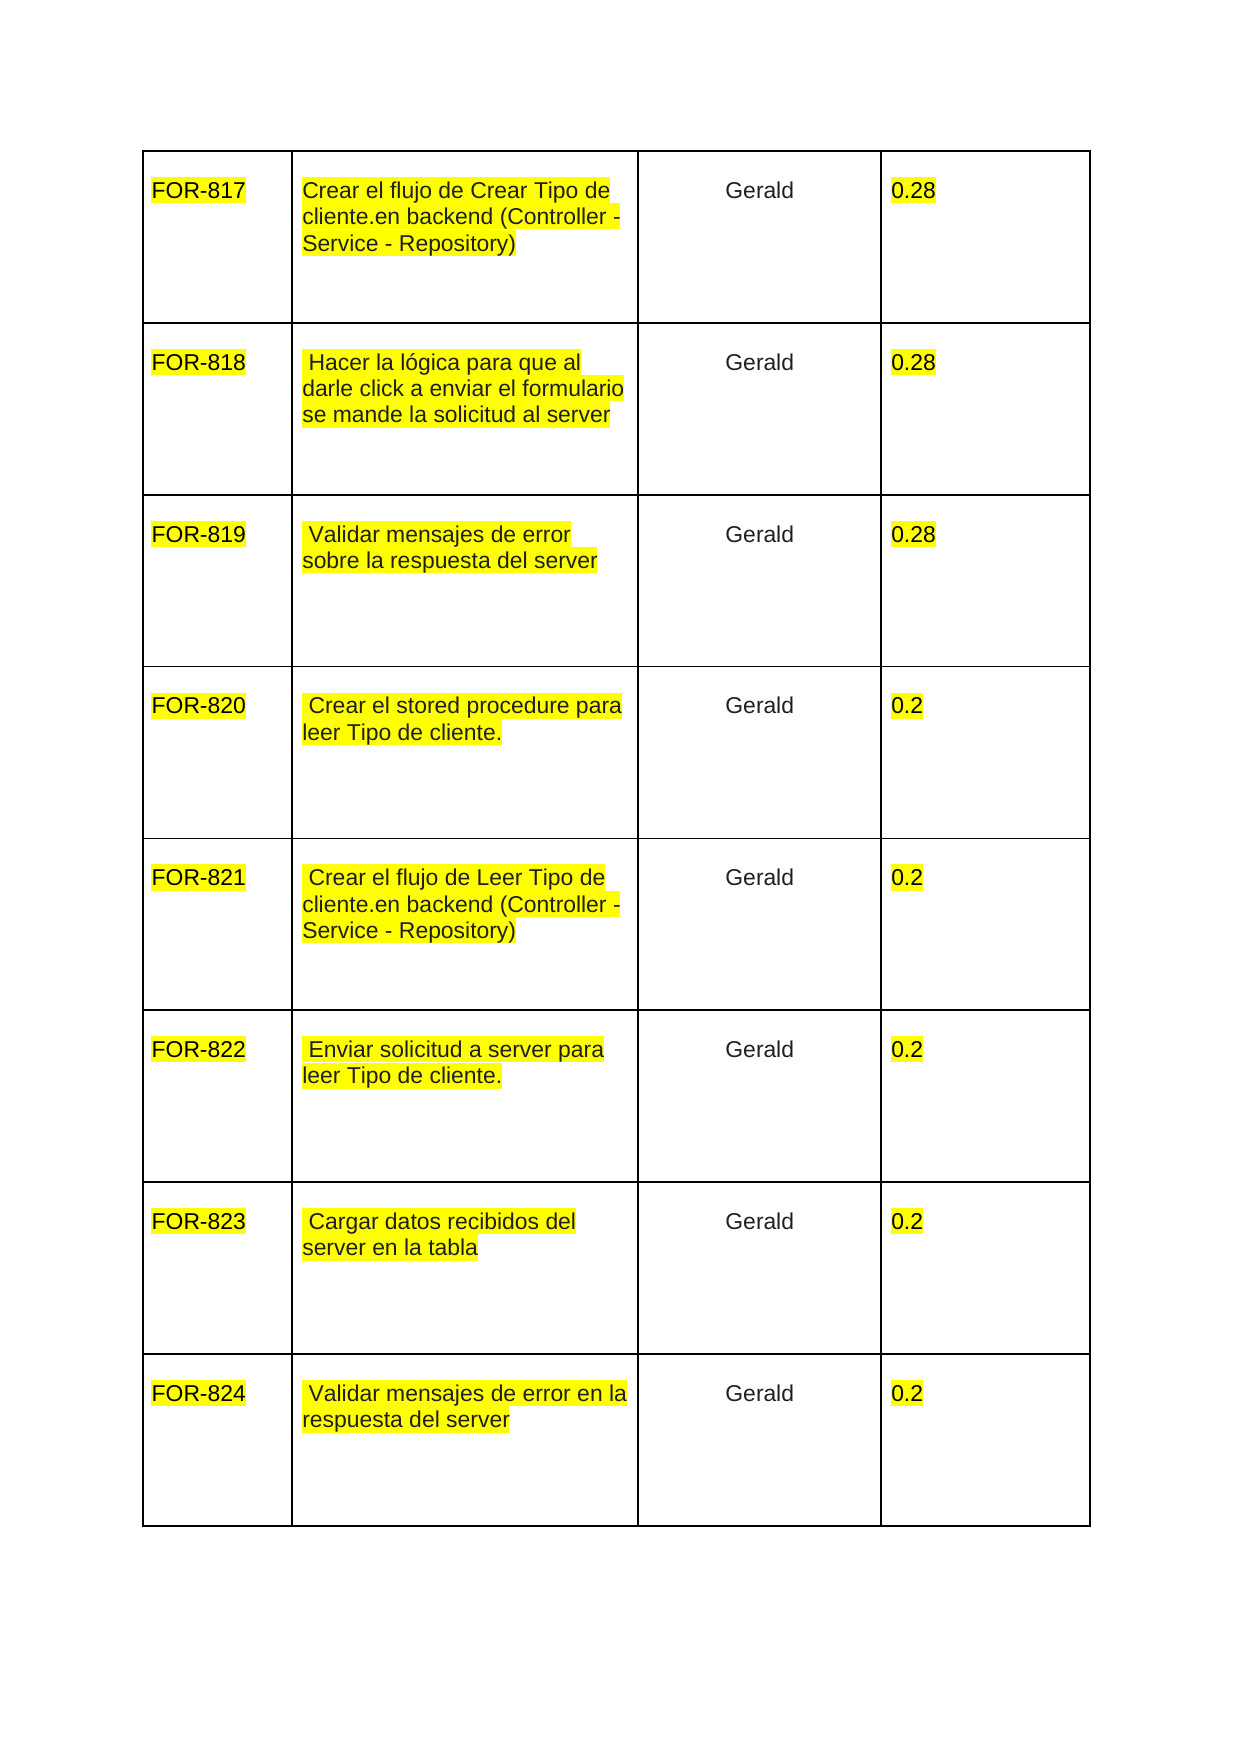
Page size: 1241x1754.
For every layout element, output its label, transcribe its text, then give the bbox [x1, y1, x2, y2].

table_cell Gerald [639, 1355, 880, 1525]
table_cell 0.2 [882, 1183, 1089, 1353]
table_cell 0.2 [882, 667, 1089, 837]
table_cell Gerald [639, 152, 880, 322]
table_cell FOR-820 [144, 667, 291, 837]
table_cell Validar mensajes de error sobre la respuesta del server [293, 496, 637, 666]
table_cell 0.28 [882, 152, 1089, 322]
table_cell Crear el flujo de Leer Tipo de cliente.en backend (Controller - Service - Repository) [293, 839, 637, 1009]
table_cell 0.2 [882, 1355, 1089, 1525]
table_cell 0.28 [882, 496, 1089, 666]
table_cell Crear el stored procedure para leer Tipo de cliente. [293, 667, 637, 837]
table_cell FOR-821 [144, 839, 291, 1009]
table_cell Gerald [639, 496, 880, 666]
table_cell Gerald [639, 839, 880, 1009]
table_cell 0.28 [882, 324, 1089, 494]
table_cell FOR-818 [144, 324, 291, 494]
table_cell 0.2 [882, 1011, 1089, 1181]
table_cell Hacer la lógica para que al darle click a enviar el formulario se mande la solicitud al server [293, 324, 637, 494]
table_cell FOR-817 [144, 152, 291, 322]
table_cell 0.2 [882, 839, 1089, 1009]
table_cell Gerald [639, 324, 880, 494]
table_cell Gerald [639, 1183, 880, 1353]
table_cell FOR-824 [144, 1355, 291, 1525]
table_cell FOR-822 [144, 1011, 291, 1181]
table_cell Crear el flujo de Crear Tipo de cliente.en backend (Controller - Service - Repository) [293, 152, 637, 322]
table_cell FOR-823 [144, 1183, 291, 1353]
table_cell Validar mensajes de error en la respuesta del server [293, 1355, 637, 1525]
table_cell Gerald [639, 1011, 880, 1181]
table_cell Gerald [639, 667, 880, 837]
table_cell Cargar datos recibidos del server en la tabla [293, 1183, 637, 1353]
table_cell Enviar solicitud a server para leer Tipo de cliente. [293, 1011, 637, 1181]
table_cell FOR-819 [144, 496, 291, 666]
